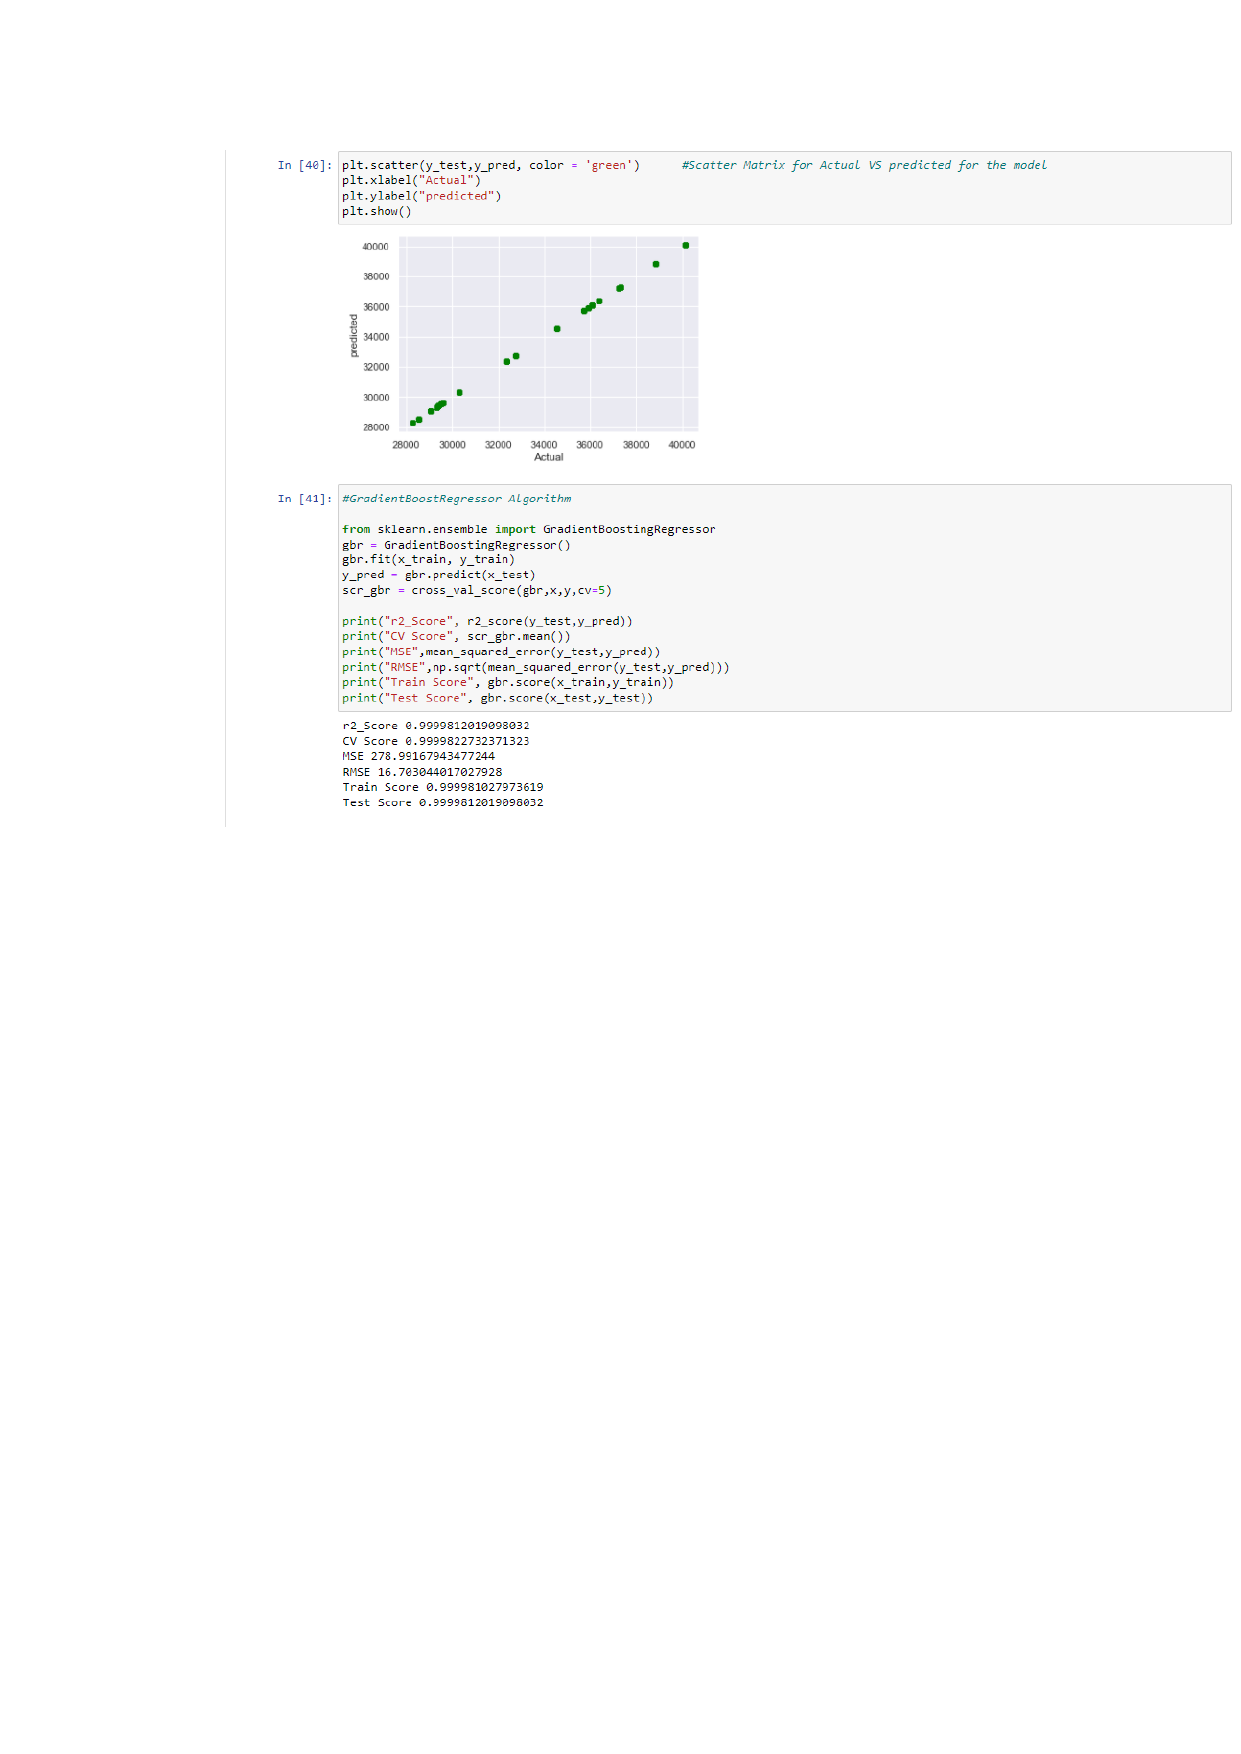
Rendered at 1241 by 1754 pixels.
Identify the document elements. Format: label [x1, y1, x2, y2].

picture [225, 150, 1241, 827]
